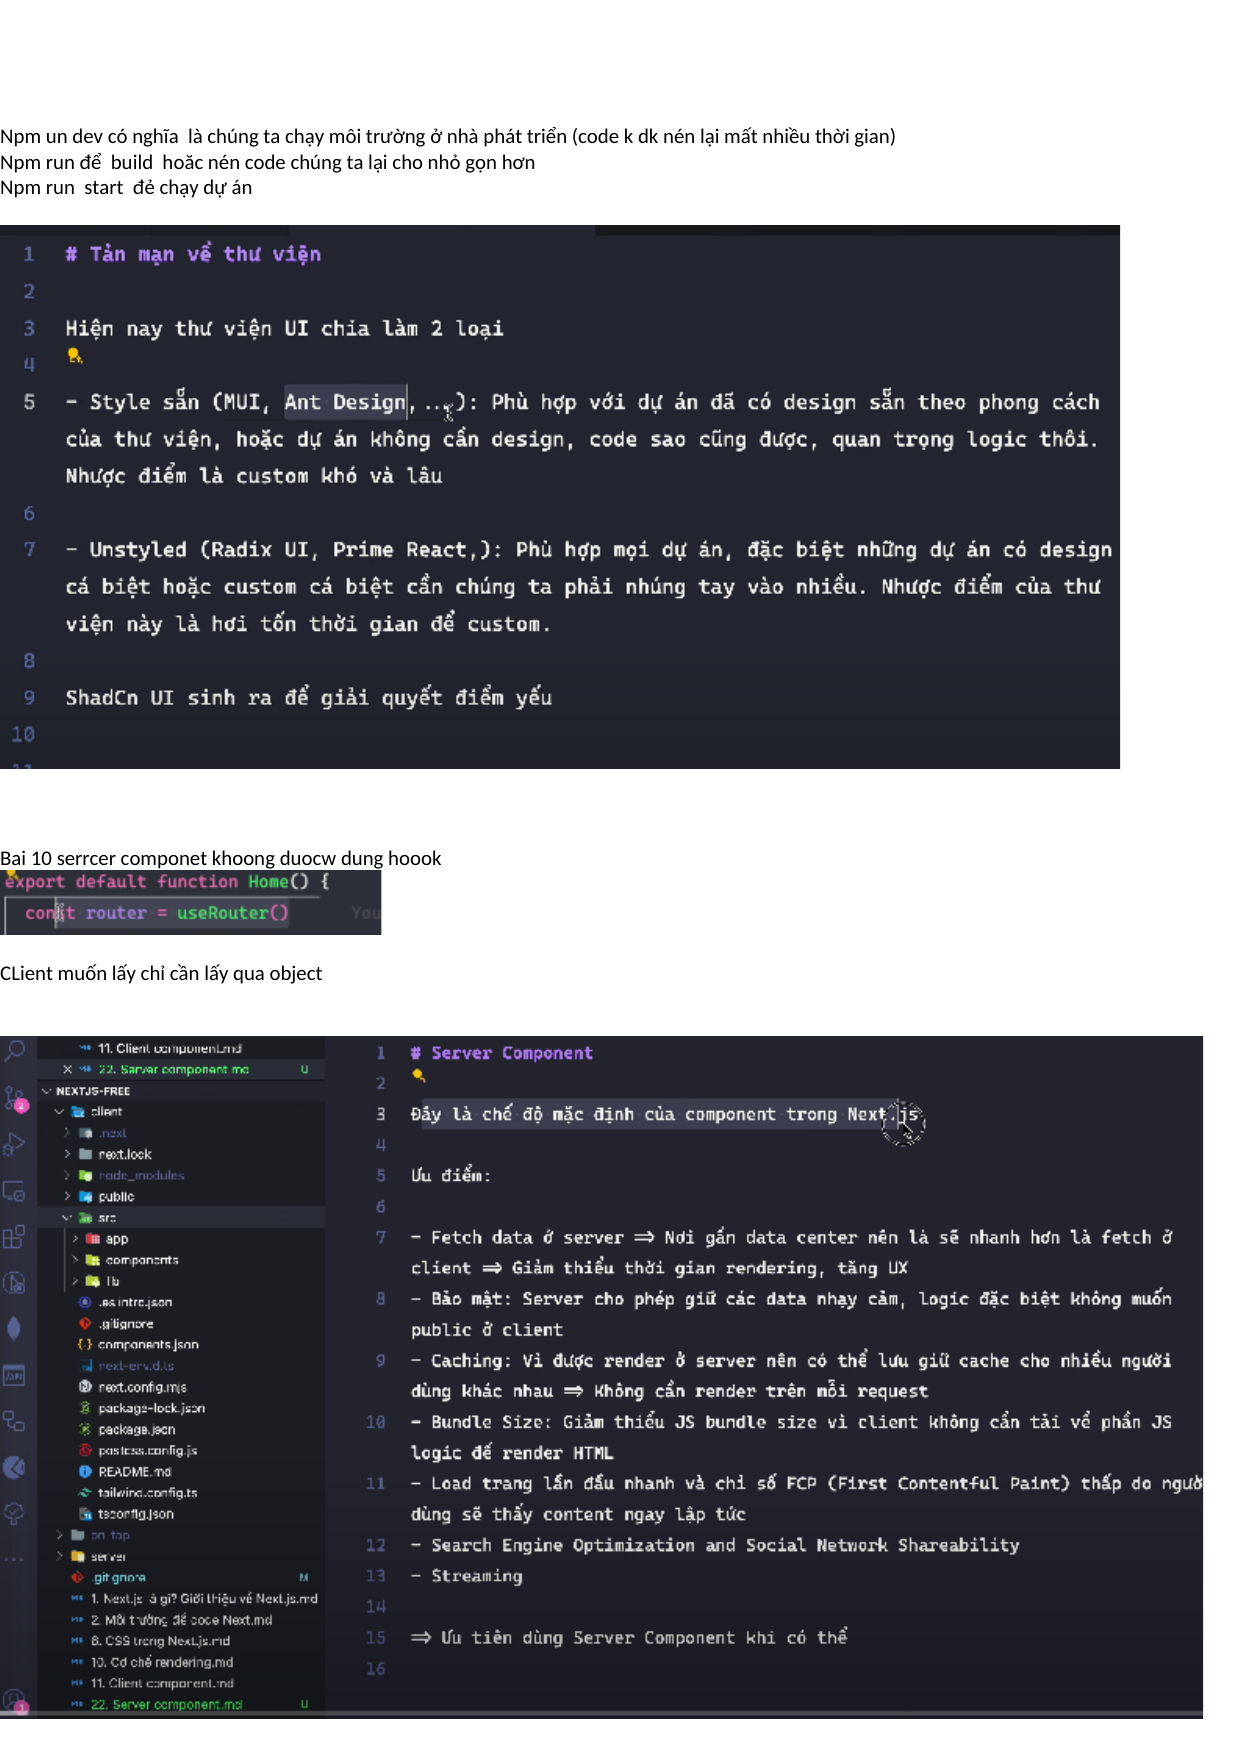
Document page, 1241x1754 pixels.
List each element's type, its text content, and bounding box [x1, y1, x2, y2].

picture [0, 1036, 1204, 1719]
text CLient muốn lấy chỉ cần lấy qua object [0, 960, 1230, 985]
picture [0, 225, 1121, 769]
text Npm run để build hoăc nén code chúng ta lại cho nhỏ gọn hơn [0, 149, 1230, 174]
text Npm run start đẻ chạy dự án [0, 174, 1230, 200]
text Npm un dev có nghĩa là chúng ta chạy môi trường ở nhà phát triển (code k dk nén lại mất nhiều thời gian) [0, 123, 1230, 149]
text Bai 10 serrcer componet khoong duocw dung hoook [0, 845, 1230, 871]
picture [0, 870, 382, 935]
